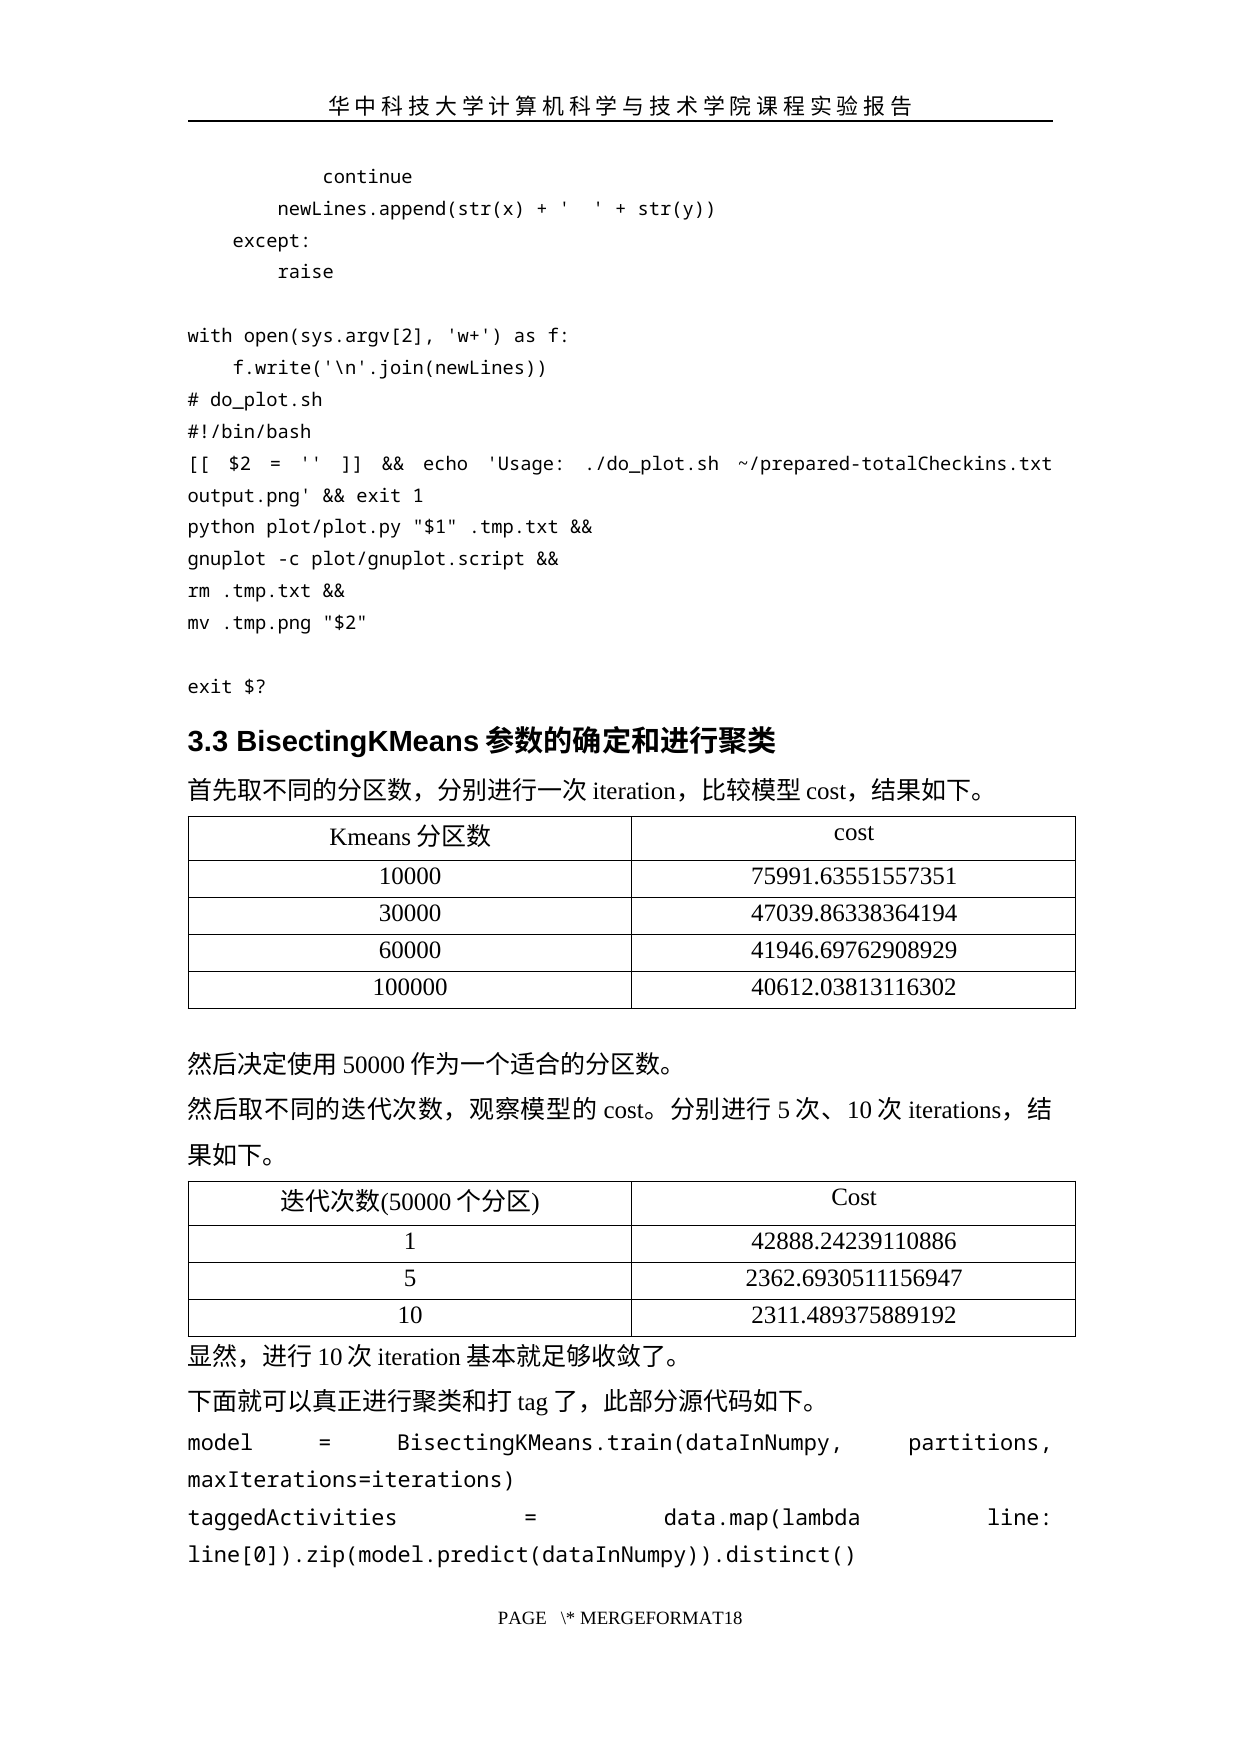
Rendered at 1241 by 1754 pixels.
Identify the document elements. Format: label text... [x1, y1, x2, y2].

table_cell 10 [189, 1300, 631, 1336]
text f.write('\n'.join(newLines)) [187, 354, 1053, 380]
text taggedActivities = data.map(lambda line: line[0]).zip(model.predict(dataInNumpy)).distinct() [187, 1502, 1053, 1568]
table_cell 100000 [189, 972, 631, 1008]
text continue [187, 163, 1053, 189]
table_cell 41946.69762908929 [632, 935, 1075, 971]
table_cell 10000 [189, 861, 631, 897]
text raise [187, 259, 1053, 284]
text exit $? [187, 673, 1053, 699]
table_header Kmeans分区数 [189, 817, 631, 860]
table_cell 75991.63551557351 [632, 861, 1075, 897]
table_cell 2362.6930511156947 [632, 1263, 1075, 1299]
text model = BisectingKMeans.train(dataInNumpy, partitions, maxIterations=iterations) [187, 1427, 1053, 1494]
text 显然，进行10次iteration基本就足够收敛了。 [187, 1337, 1053, 1373]
text gnuplot -c plot/gnuplot.script && [187, 546, 1053, 571]
text rm .tmp.txt && [187, 578, 1053, 603]
table_cell 1 [189, 1226, 631, 1262]
text # do_plot.sh [187, 386, 1053, 412]
text 首先取不同的分区数，分别进行一次iteration，比较模型cost，结果如下。 [187, 770, 1053, 807]
text 下面就可以真正进行聚类和打tag了，此部分源代码如下。 [187, 1382, 1053, 1418]
table_cell 2311.489375889192 [632, 1300, 1075, 1336]
table_cell 5 [189, 1263, 631, 1299]
text with open(sys.argv[2], 'w+') as f: [187, 323, 1053, 348]
text python plot/plot.py "$1" .tmp.txt && [187, 514, 1053, 539]
table_header 迭代次数(50000个分区) [189, 1182, 631, 1225]
text except: [187, 227, 1053, 252]
text #!/bin/bash [187, 418, 1053, 444]
text 然后决定使用50000作为一个适合的分区数。 [187, 1044, 1053, 1081]
text [[ $2 = '' ]] && echo 'Usage: ./do_plot.sh ~/prepared-totalCheckins.txt output.png' && exit 1 [187, 450, 1053, 507]
subtitle 3.3 BisectingKMeans参数的确定和进行聚类 [187, 718, 1053, 760]
table_header Cost [632, 1182, 1075, 1225]
table_cell 30000 [189, 898, 631, 934]
table_header cost [632, 817, 1075, 860]
table_cell 47039.86338364194 [632, 898, 1075, 934]
text newLines.append(str(x) + ' ' + str(y)) [187, 195, 1053, 221]
table_cell 60000 [189, 935, 631, 971]
table_cell 40612.03813116302 [632, 972, 1075, 1008]
text mv .tmp.png "$2" [187, 609, 1053, 635]
text 然后取不同的迭代次数，观察模型的cost。分别进行5次、10次iterations，结果如下。 [187, 1090, 1053, 1171]
table_cell 42888.24239110886 [632, 1226, 1075, 1262]
